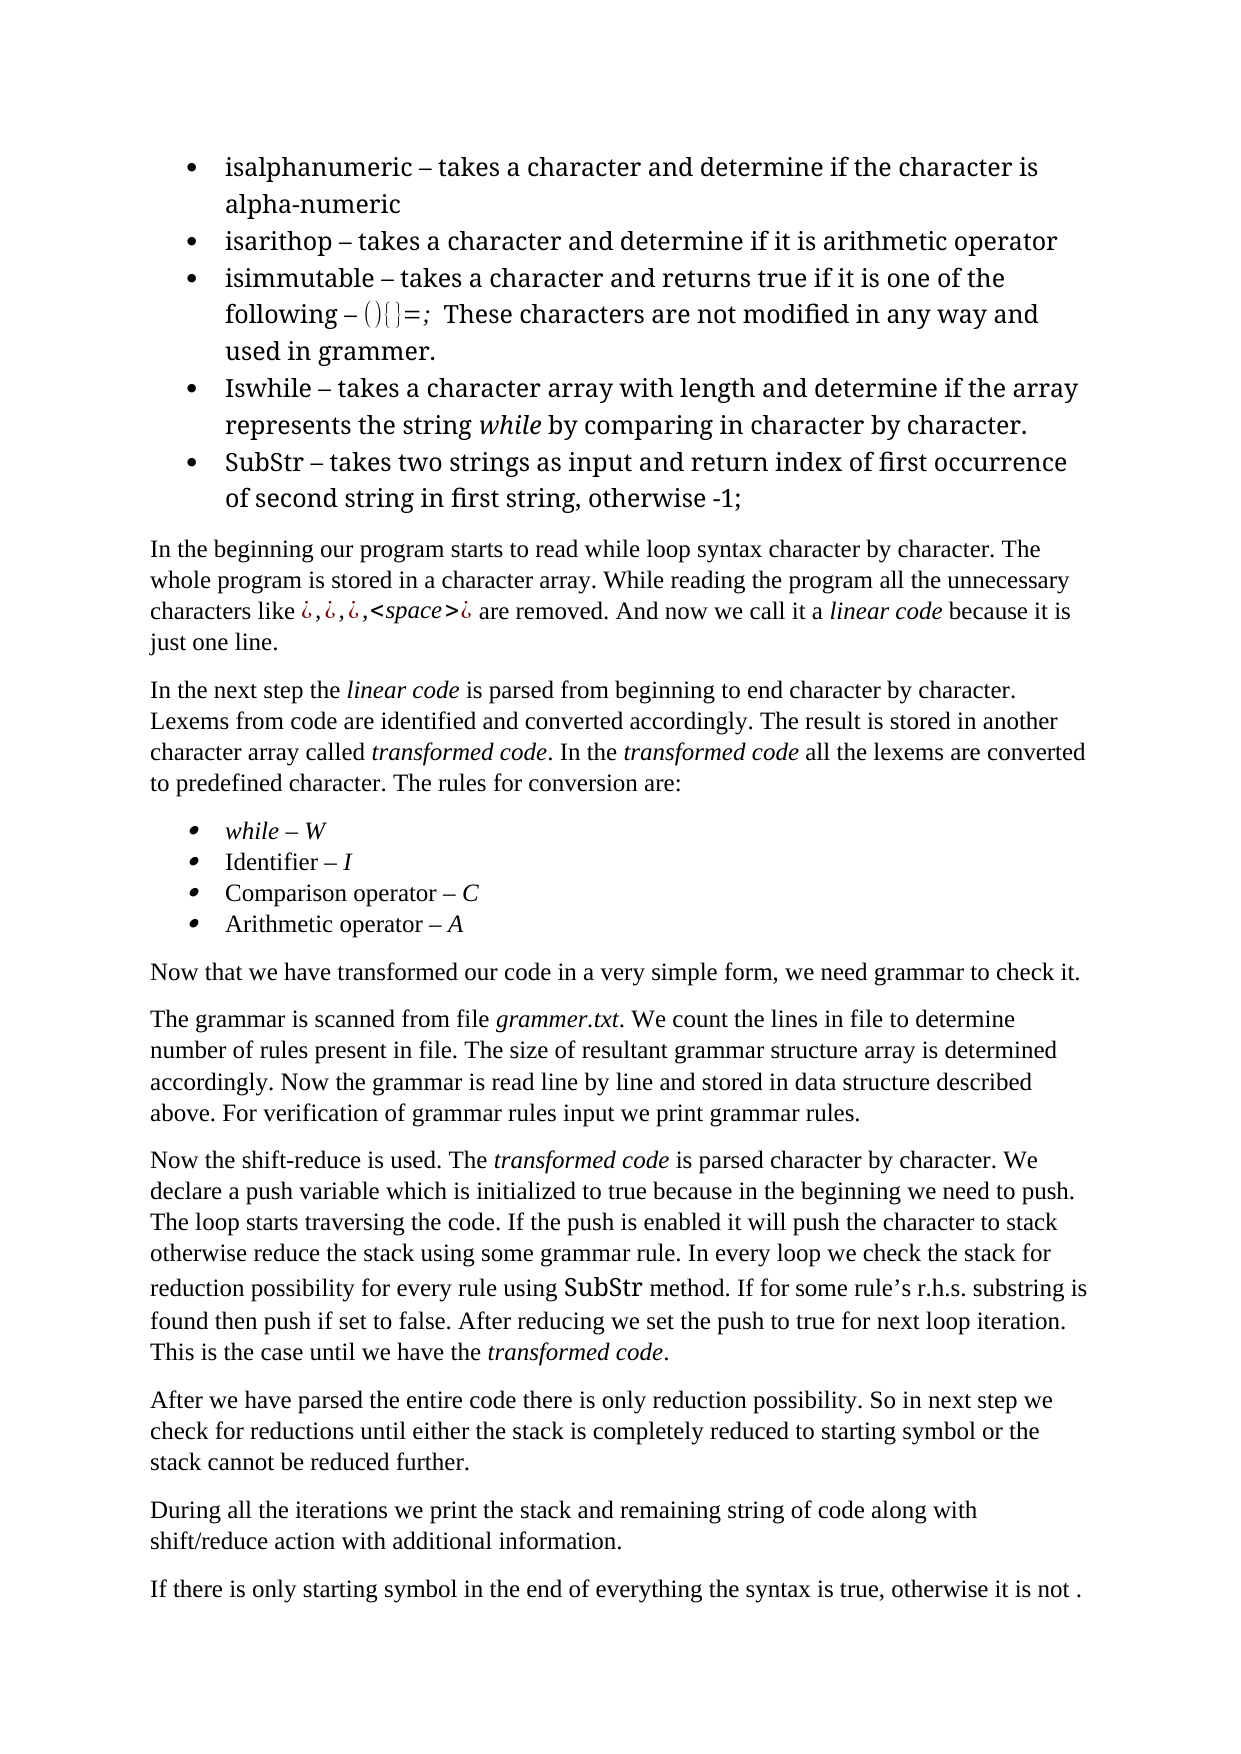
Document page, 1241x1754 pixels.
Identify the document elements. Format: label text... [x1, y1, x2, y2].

list Iswhile – takes a character array with length and determine if the array represents the string while by comparing in character by character. [187, 371, 1090, 441]
list Arithmetic operator – A [187, 909, 1090, 938]
text After we have parsed the entire code there is only reduction possibility. So in next step we check for reductions until either the stack is completely reduced to starting symbol or the stack cannot be reduced further. [150, 1385, 1090, 1476]
list Identifier – I [187, 847, 1090, 876]
list isimmutable – takes a character and returns true if it is one of the following – These characters are not modified in any way and used in grammer. [187, 260, 1090, 368]
text In the next step the linear code is parsed from beginning to end character by character. Lexems from code are identified and converted accordingly. The result is stored in another character array called transformed code. In the transformed code all the lexems are converted to predefined character. The rules for conversion are: [150, 675, 1090, 797]
list SubStr – takes two strings as input and return index of first occurrence of second string in first string, otherwise -1; [187, 444, 1090, 515]
text Now the shift-reduce is used. The transformed code is parsed character by character. We declare a push variable which is initialized to true because in the beginning we need to push. The loop starts traversing the code. If the push is enabled it will push the character to stack otherwise reduce the stack using some grammar rule. In every loop we check the stack for reduction possibility for every rule using SubStr method. If for some rule’s r.h.s. substring is found then push if set to false. After reducing we set the push to true for next loop iteration. This is the case until we have the transformed code. [150, 1145, 1090, 1366]
text The grammar is scanned from file grammer.txt. We count the lines in file to determine number of rules present in file. The size of resultant grammar structure array is determined accordingly. Now the grammar is read line by line and stored in data structure described above. For verification of grammar rules input we print grammar rules. [150, 1004, 1090, 1126]
list while – W [187, 816, 1090, 845]
list isalphanumeric – takes a character and determine if the character is alpha-numeric [187, 150, 1090, 221]
list Comparison operator – C [187, 878, 1090, 907]
text During all the iterations we print the stack and remaining string of code along with shift/reduce action with additional information. [150, 1495, 1090, 1555]
text In the beginning our program starts to read while loop syntax character by character. The whole program is stored in a character array. While reading the program all the unnecessary characters like are removed. And now we call it a linear code because it is just one line. [150, 534, 1090, 656]
list isarithop – takes a character and determine if it is arithmetic operator [187, 223, 1090, 258]
text If there is only starting symbol in the end of everything the syntax is true, otherwise it is not . [150, 1574, 1090, 1602]
text Now that we have transformed our code in a very simple form, we need grammar to check it. [150, 957, 1090, 986]
